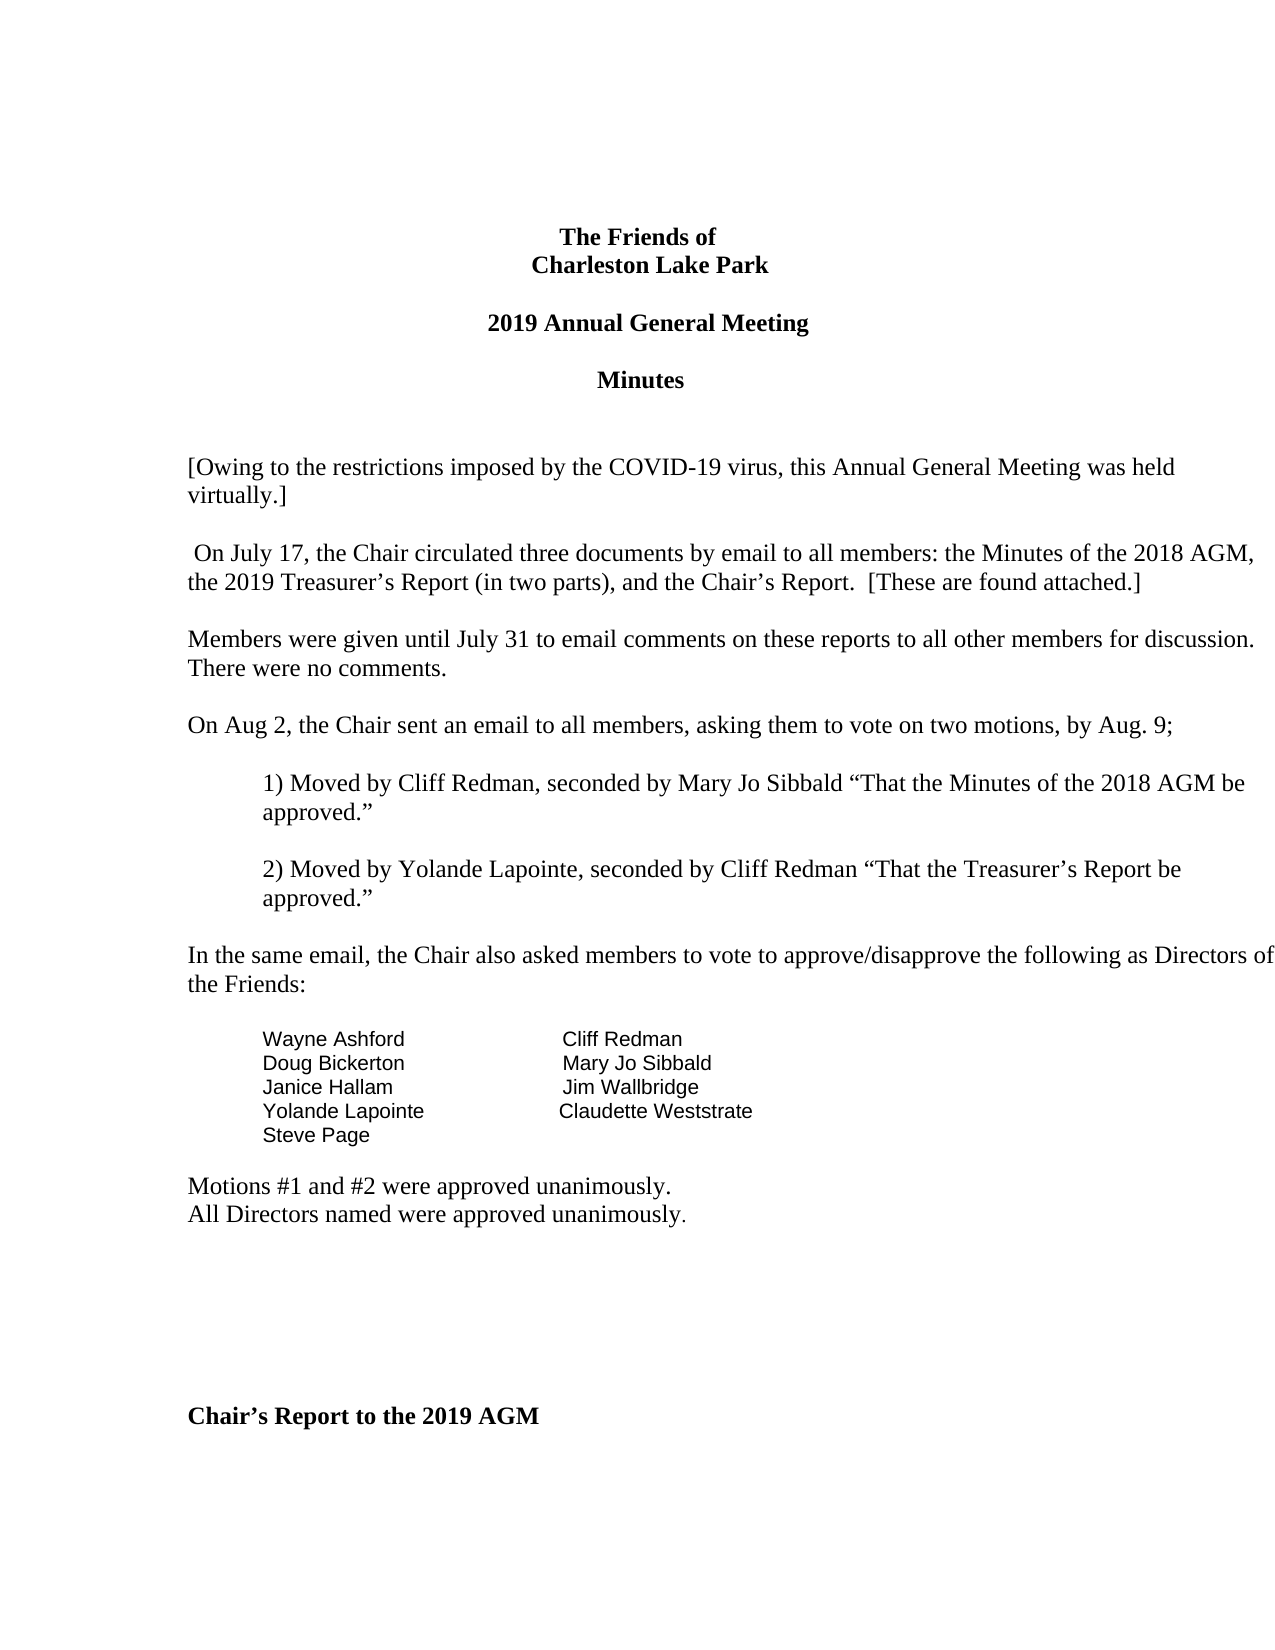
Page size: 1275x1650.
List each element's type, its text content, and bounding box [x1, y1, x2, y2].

text On July 17, the Chair circulated three documents by email to all members: the Minutes of the 2018 AGM, the 2019 Treasurer’s Report (in two parts), and the Chair’s Report. [These are found attached.] [187, 538, 1275, 596]
text Yolande Lapointe Claudette Weststrate [187, 1099, 1087, 1123]
text Chair’s Report to the 2019 AGM [187, 1401, 1087, 1429]
text Wayne Ashford Cliff Redman [187, 1027, 1087, 1051]
text 2019 Annual General Meeting [412, 308, 1087, 337]
text Motions #1 and #2 were approved unanimously. [187, 1171, 1087, 1199]
text [Owing to the restrictions imposed by the COVID-19 virus, this Annual General Meeting was held virtually.] [187, 452, 1275, 509]
text The Friends of [187, 222, 1087, 251]
text Charleston Lake Park [187, 251, 1087, 279]
text 1) Moved by Cliff Redman, seconded by Mary Jo Sibbald “That the Minutes of the 2018 AGM be approved.” [262, 768, 1275, 826]
text On Aug 2, the Chair sent an email to all members, asking them to vote on two motions, by Aug. 9; [187, 711, 1275, 739]
text Members were given until July 31 to email comments on these reports to all other members for discussion. There were no comments. [187, 624, 1275, 682]
text Doug Bickerton Mary Jo Sibbald [187, 1051, 1087, 1075]
text Janice Hallam Jim Wallbridge [187, 1075, 1087, 1099]
text All Directors named were approved unanimously. [187, 1199, 1087, 1228]
text 2) Moved by Yolande Lapointe, seconded by Cliff Redman “That the Treasurer’s Report be approved.” [262, 854, 1275, 912]
text In the same email, the Chair also asked members to vote to approve/disapprove the following as Directors of the Friends: [187, 941, 1275, 998]
text Minutes [187, 366, 1087, 394]
text Steve Page [187, 1123, 1087, 1147]
